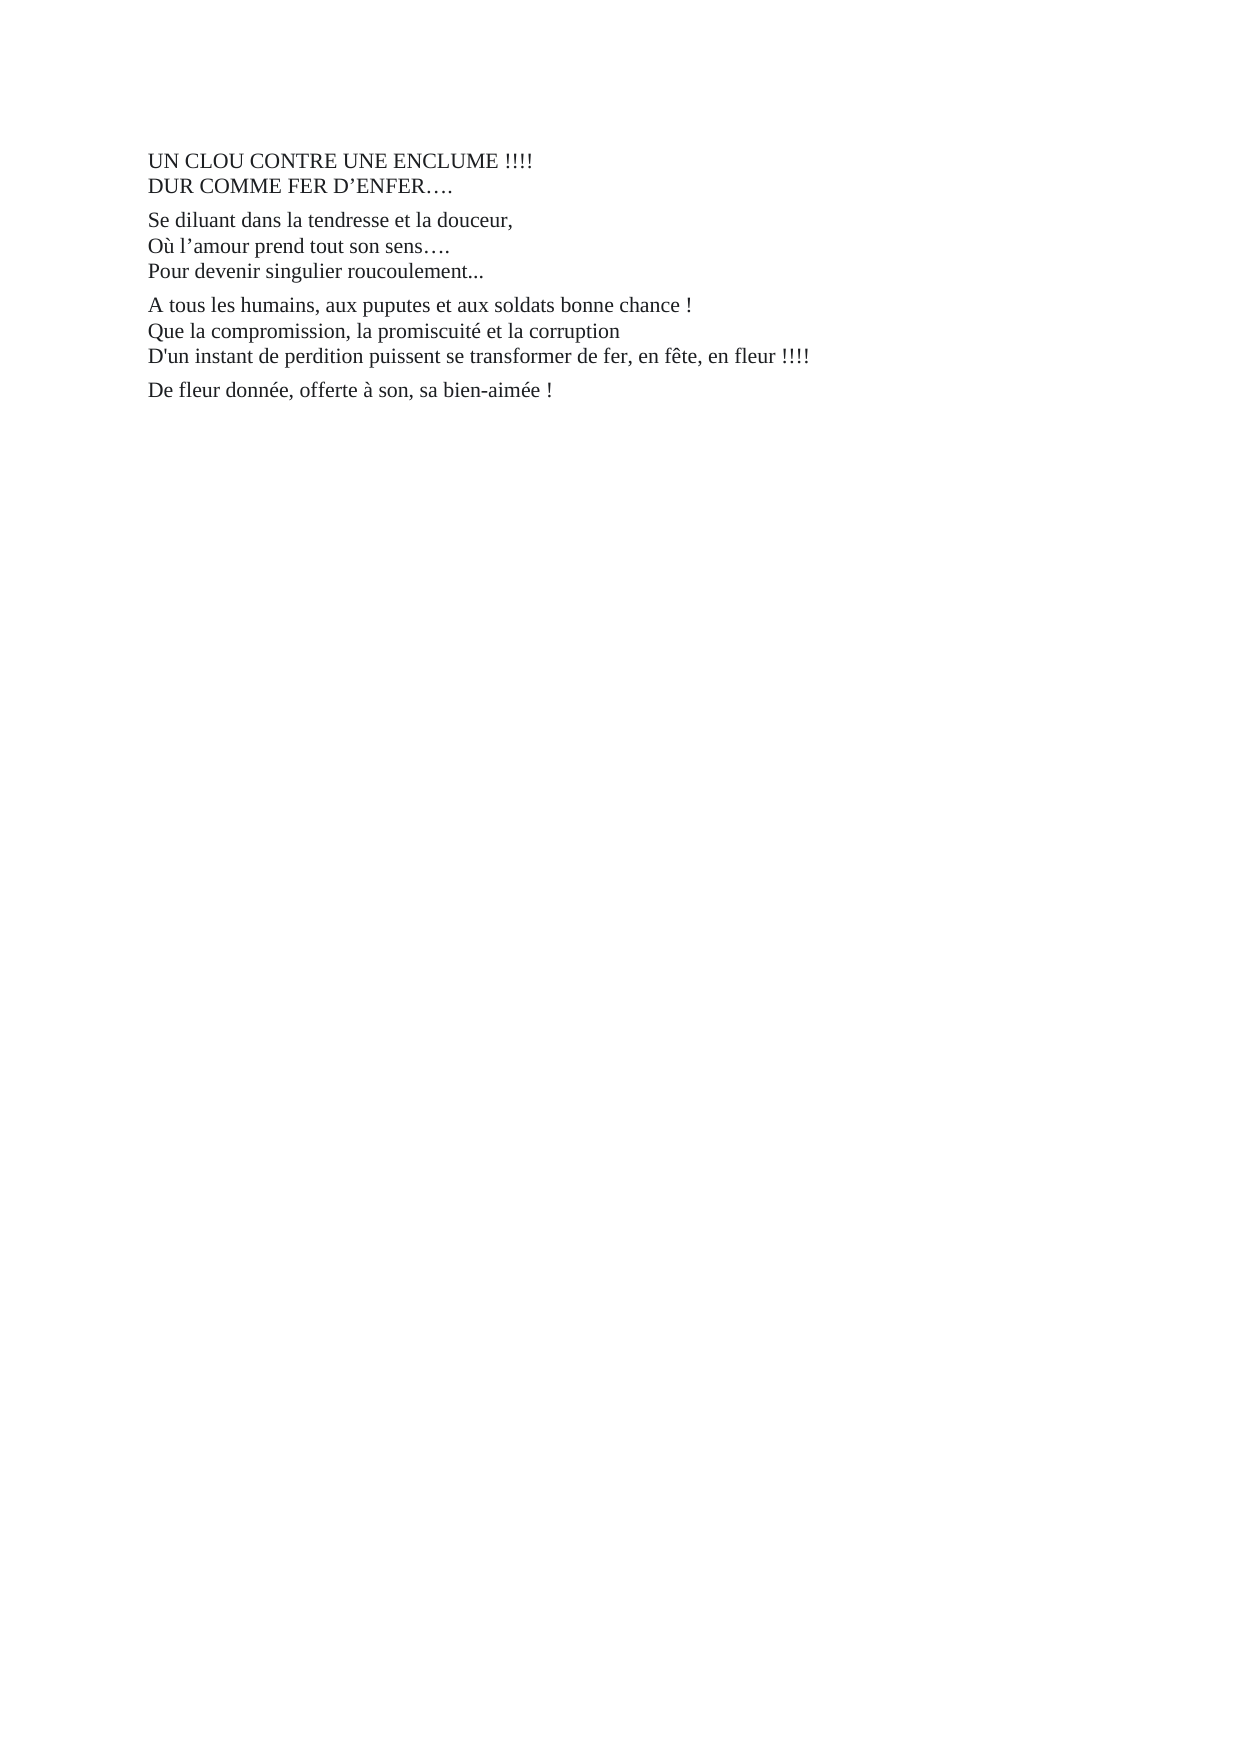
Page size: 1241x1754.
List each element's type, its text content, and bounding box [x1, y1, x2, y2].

text A tous les humains, aux puputes et aux soldats bonne chance ! Que la compromission, la promiscuité et la corruption D'un instant de perdition puissent se transformer de fer, en fête, en fleur !!!! [148, 292, 1093, 368]
text De fleur donnée, offerte à son, sa bien-aimée ! [148, 377, 1093, 403]
text Se diluant dans la tendresse et la douceur, Où l’amour prend tout son sens…. Pour devenir singulier roucoulement... [148, 207, 1093, 283]
text UN CLOU CONTRE UNE ENCLUME !!!! DUR COMME FER D’ENFER…. [148, 148, 1093, 198]
